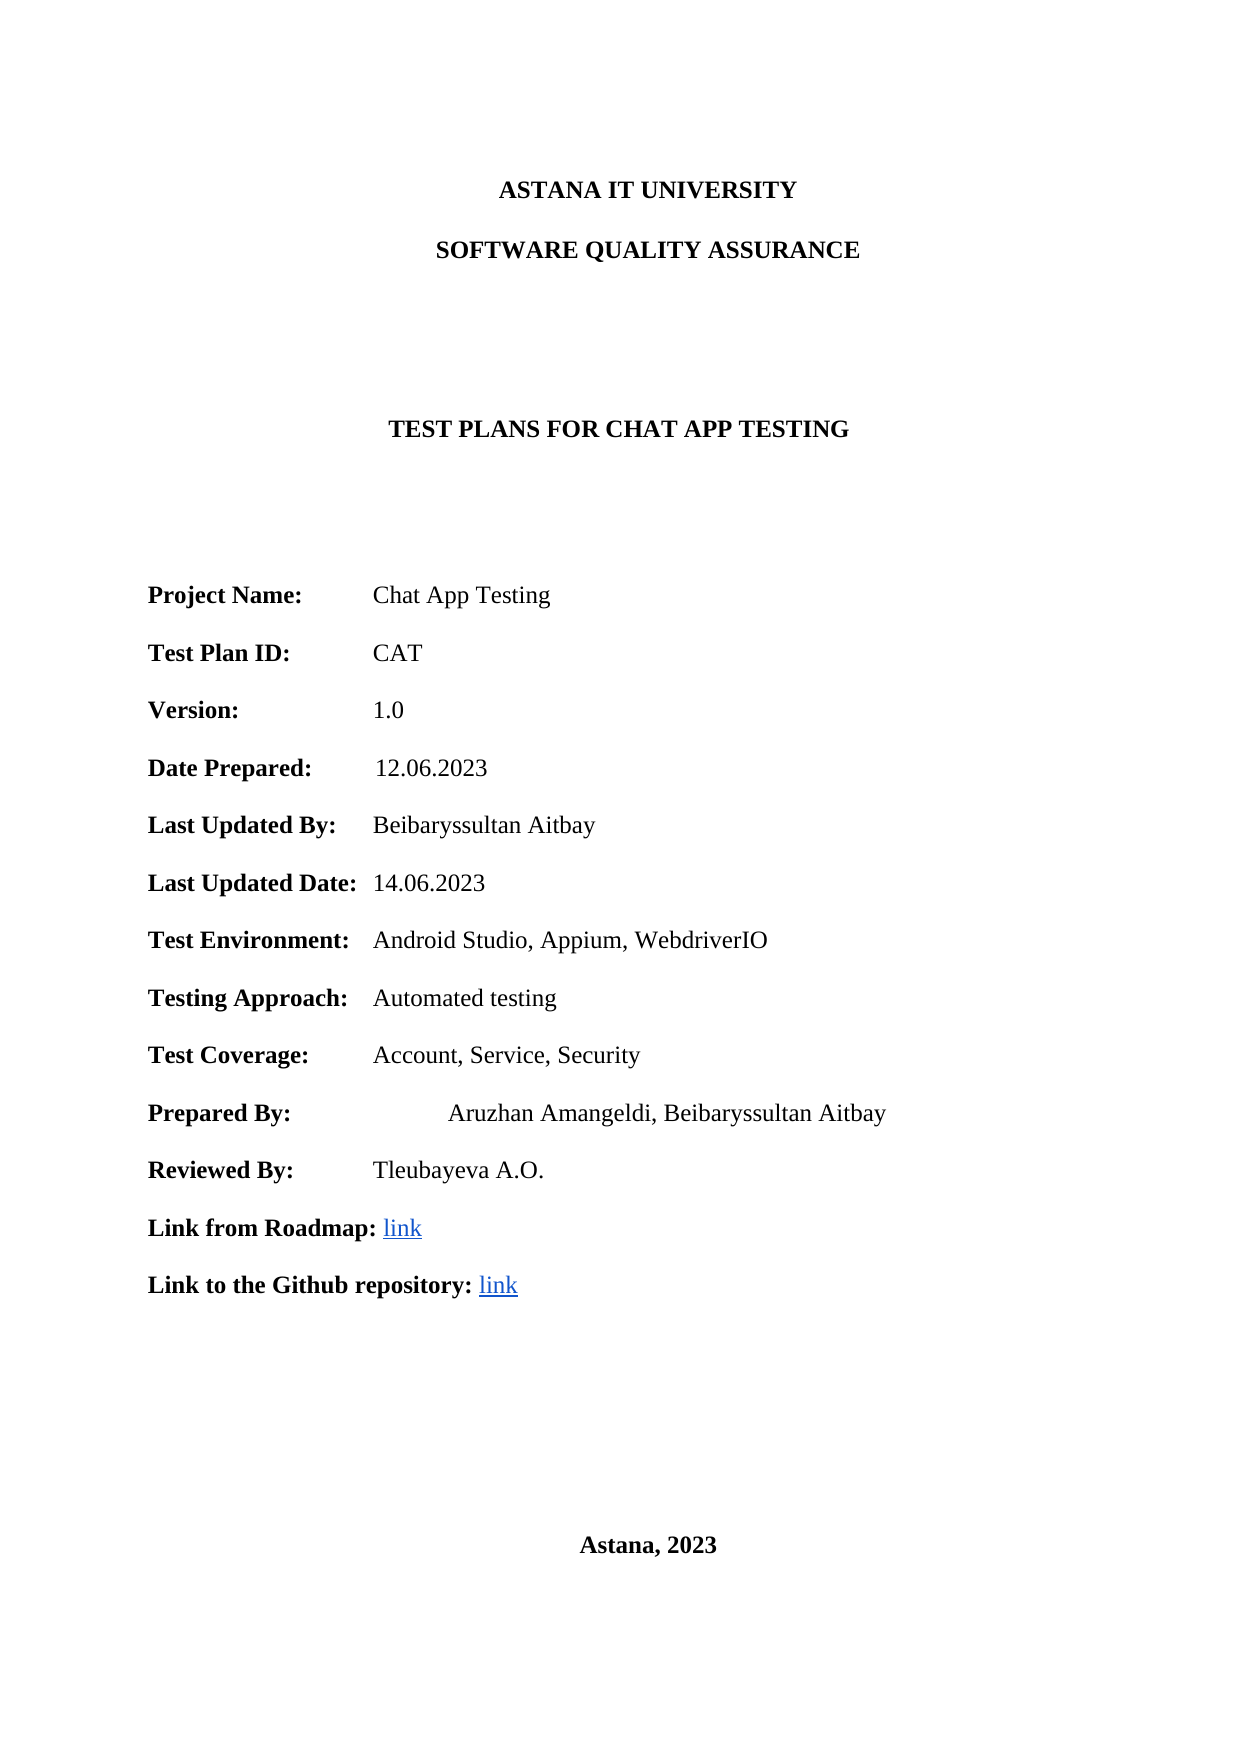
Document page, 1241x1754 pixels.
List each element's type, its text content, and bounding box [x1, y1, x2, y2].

text ASTANA IT UNIVERSITY [148, 175, 1090, 204]
text Reviewed By: Tleubayeva A.O. [148, 1155, 1090, 1184]
text Version: 1.0 [148, 695, 1090, 724]
text Testing Approach: Automated testing [148, 983, 1090, 1012]
text SOFTWARE QUALITY ASSURANCE [148, 235, 1090, 264]
text Last Updated Date: 14.06.2023 [148, 868, 1090, 897]
text TEST PLANS FOR CHAT APP TESTING [148, 414, 1090, 443]
text Test Environment: Android Studio, Appium, WebdriverIO [148, 925, 1090, 954]
text Test Plan ID: CAT [148, 638, 1090, 667]
text Astana, 2023 [148, 1531, 1090, 1559]
text Last Updated By: Beibaryssultan Aitbay [148, 810, 1090, 839]
text Test Coverage: Account, Service, Security [148, 1040, 1090, 1069]
text Link to the Github repository: link [148, 1270, 1090, 1299]
text Date Prepared: 12.06.2023 [148, 753, 1090, 782]
text Prepared By: Aruzhan Amangeldi, Beibaryssultan Aitbay [148, 1098, 1090, 1127]
text Project Name: Chat App Testing [148, 580, 1090, 609]
text Link from Roadmap: link [148, 1213, 1090, 1242]
